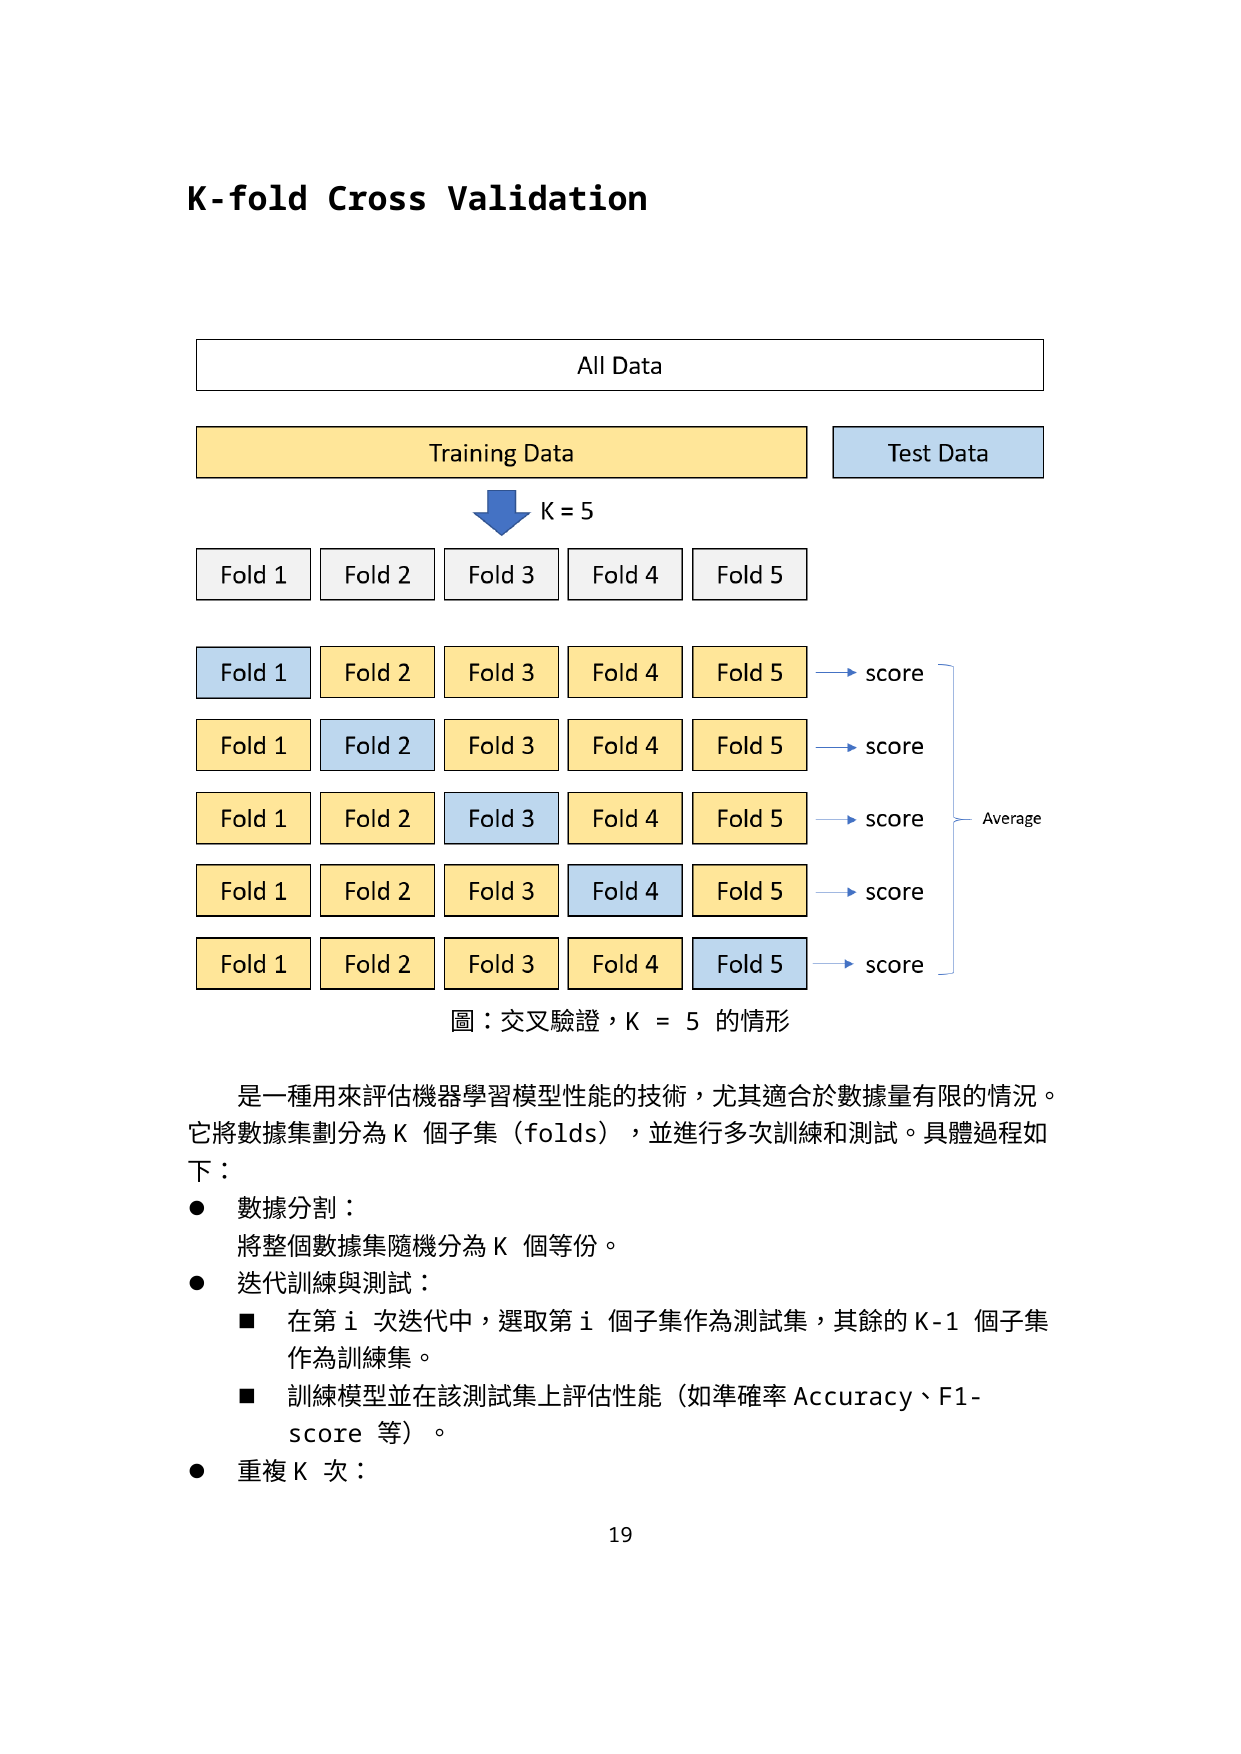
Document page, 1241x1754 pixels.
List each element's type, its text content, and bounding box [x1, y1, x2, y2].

text 是一種用來評估機器學習模型性能的技術，尤其適合於數據量有限的情況。它將數據集劃分為 K 個子集（folds），並進行多次訓練和測試。具體過程如下： [187, 1076, 1053, 1188]
list 重複 K 次： 每次都使用不同的子集作為測試集，並重複這個過程 K 次。 [187, 1451, 1053, 1488]
list 訓練模型並在該測試集上評估性能（如準確率 Accuracy、F1-score 等）。 [237, 1376, 1053, 1451]
list 在第 i 次迭代中，選取第 i 個子集作為測試集，其餘的 K-1 個子集作為訓練集。 [237, 1301, 1053, 1376]
picture [187, 325, 1053, 1000]
text 圖：交叉驗證，K = 5 的情形 [187, 1001, 1053, 1038]
list 數據分割： 將整個數據集隨機分為 K 個等份。 [187, 1188, 1053, 1263]
subtitle K-fold Cross Validation [187, 160, 1053, 235]
list 迭代訓練與測試： [187, 1263, 1053, 1301]
